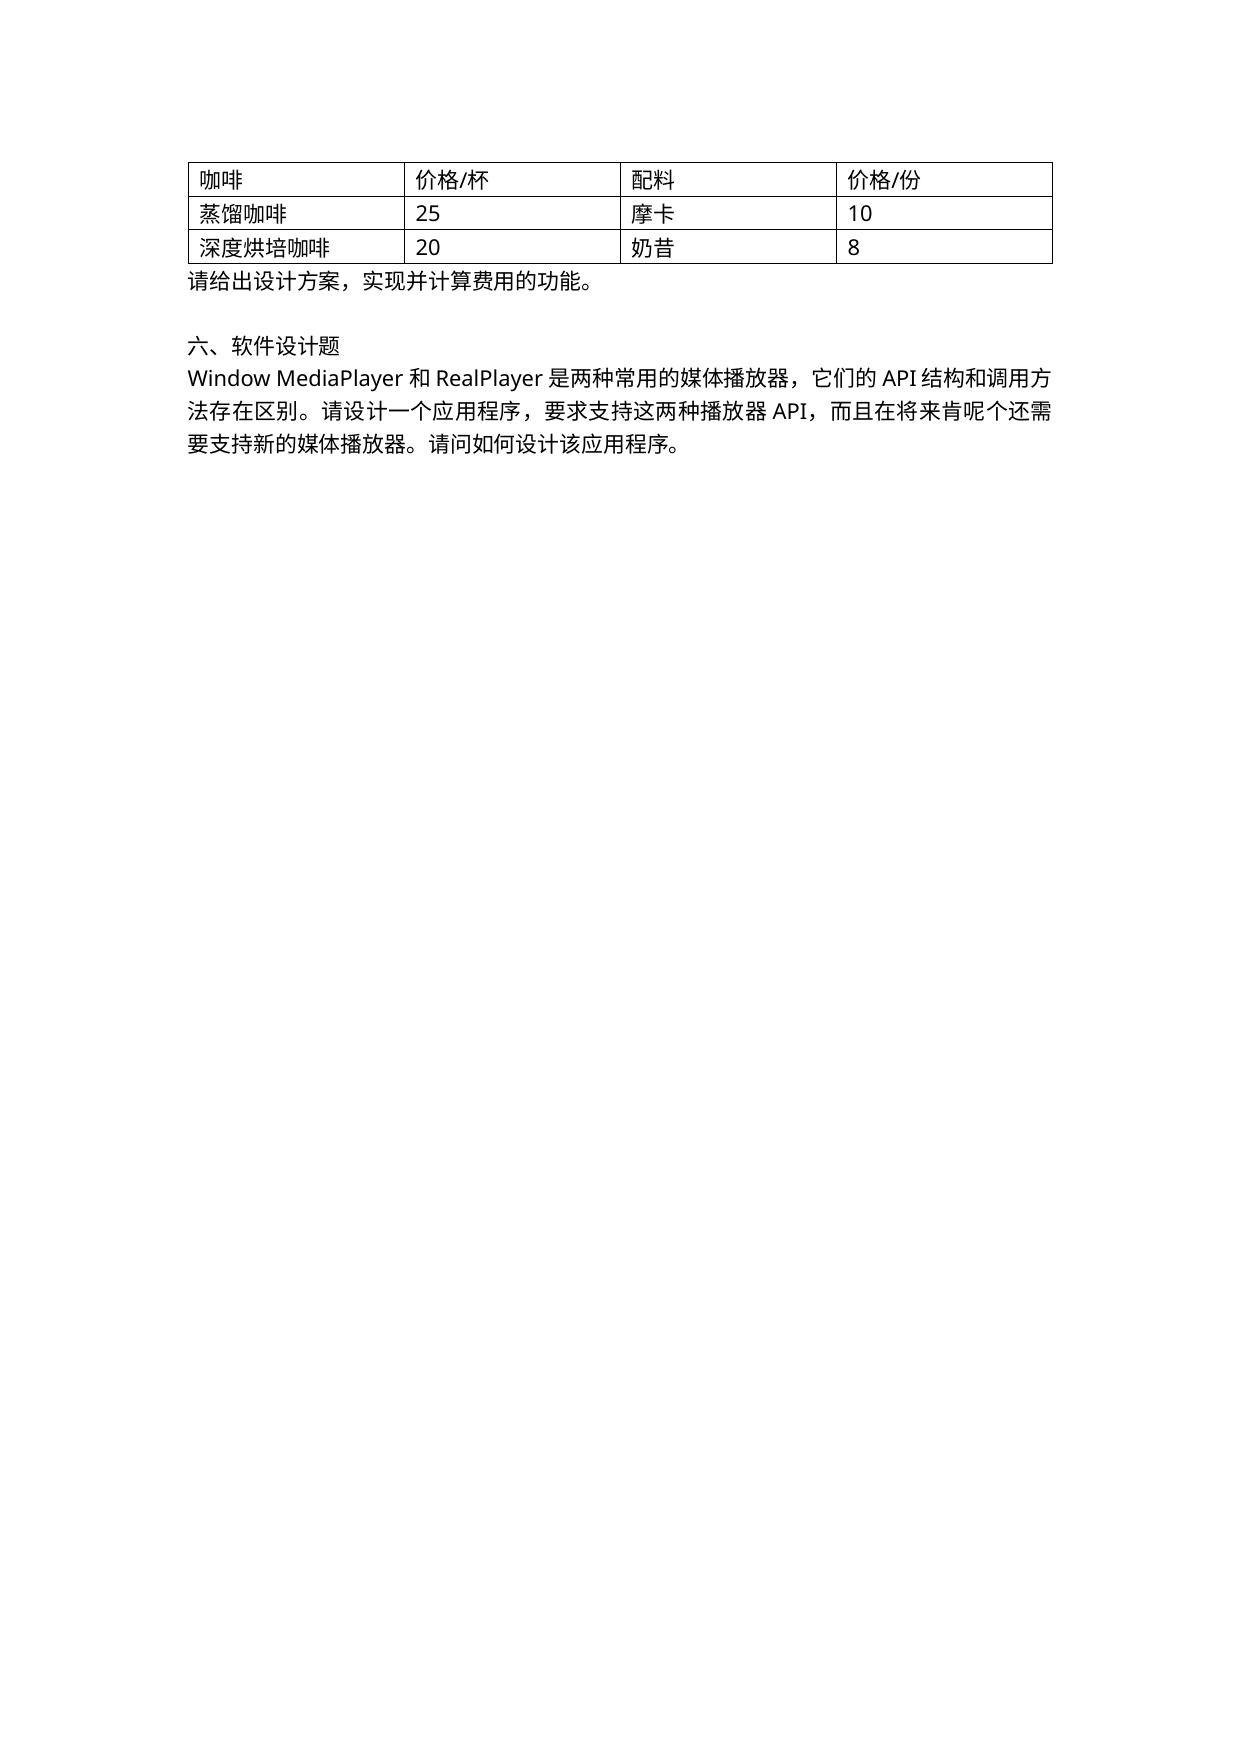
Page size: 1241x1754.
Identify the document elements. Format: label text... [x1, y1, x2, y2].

table_cell 摩卡 [621, 197, 836, 229]
text 六、软件设计题 [187, 329, 1053, 361]
table_cell 25 [405, 197, 620, 229]
table_cell 奶昔 [621, 230, 836, 263]
table_header 咖啡 [189, 163, 404, 196]
table_cell 深度烘培咖啡 [189, 230, 404, 263]
table_cell 10 [837, 197, 1052, 229]
text Window MediaPlayer 和RealPlayer 是两种常用的媒体播放器，它们的API结构和调用方法存在区别。请设计一个应用程序，要求支持这两种播放器API，而且在将来肯呢个还需要支持新的媒体播放器。请问如何设计该应用程序。 [187, 361, 1053, 459]
table_header 配料 [621, 163, 836, 196]
text 请给出设计方案，实现并计算费用的功能。 [187, 264, 1053, 296]
table_header 价格/杯 [405, 163, 620, 196]
table_cell 20 [405, 230, 620, 263]
table_cell 蒸馏咖啡 [189, 197, 404, 229]
table_header 价格/份 [837, 163, 1052, 196]
table_cell 8 [837, 230, 1052, 263]
